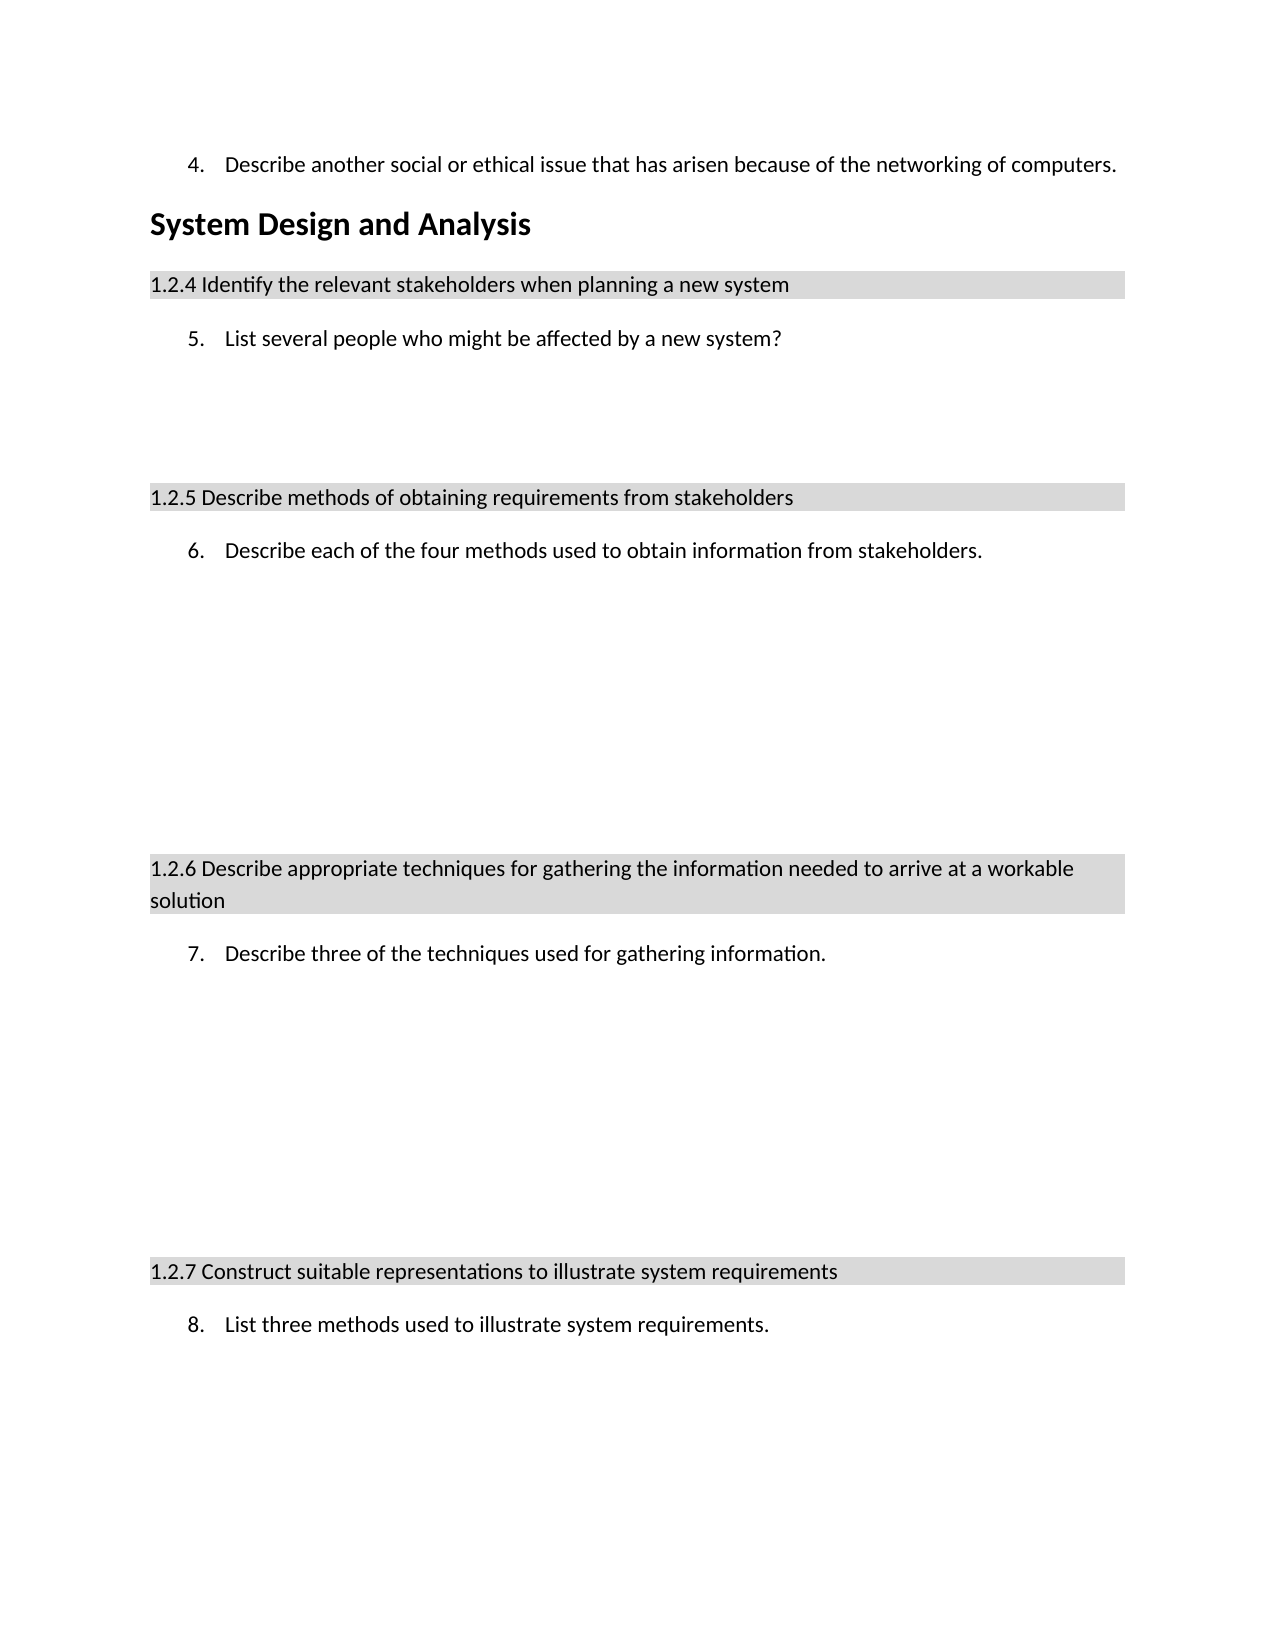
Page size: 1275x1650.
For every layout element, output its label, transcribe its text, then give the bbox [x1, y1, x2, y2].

text 1.2.7 Construct suitable representations to illustrate system requirements [150, 1257, 1125, 1285]
text 1.2.4 Identify the relevant stakeholders when planning a new system [150, 271, 1125, 299]
list Describe three of the techniques used for gathering information. [187, 939, 1125, 967]
list List three methods used to illustrate system requirements. [187, 1310, 1125, 1338]
text System Design and Analysis [150, 203, 1125, 244]
text 1.2.6 Describe appropriate techniques for gathering the information needed to arrive at a workable solution [150, 854, 1125, 914]
list Describe another social or ethical issue that has arisen because of the networking of computers. [187, 150, 1125, 178]
list List several people who might be affected by a new system? [187, 324, 1125, 352]
text 1.2.5 Describe methods of obtaining requirements from stakeholders [150, 483, 1125, 511]
list Describe each of the four methods used to obtain information from stakeholders. [187, 536, 1125, 564]
